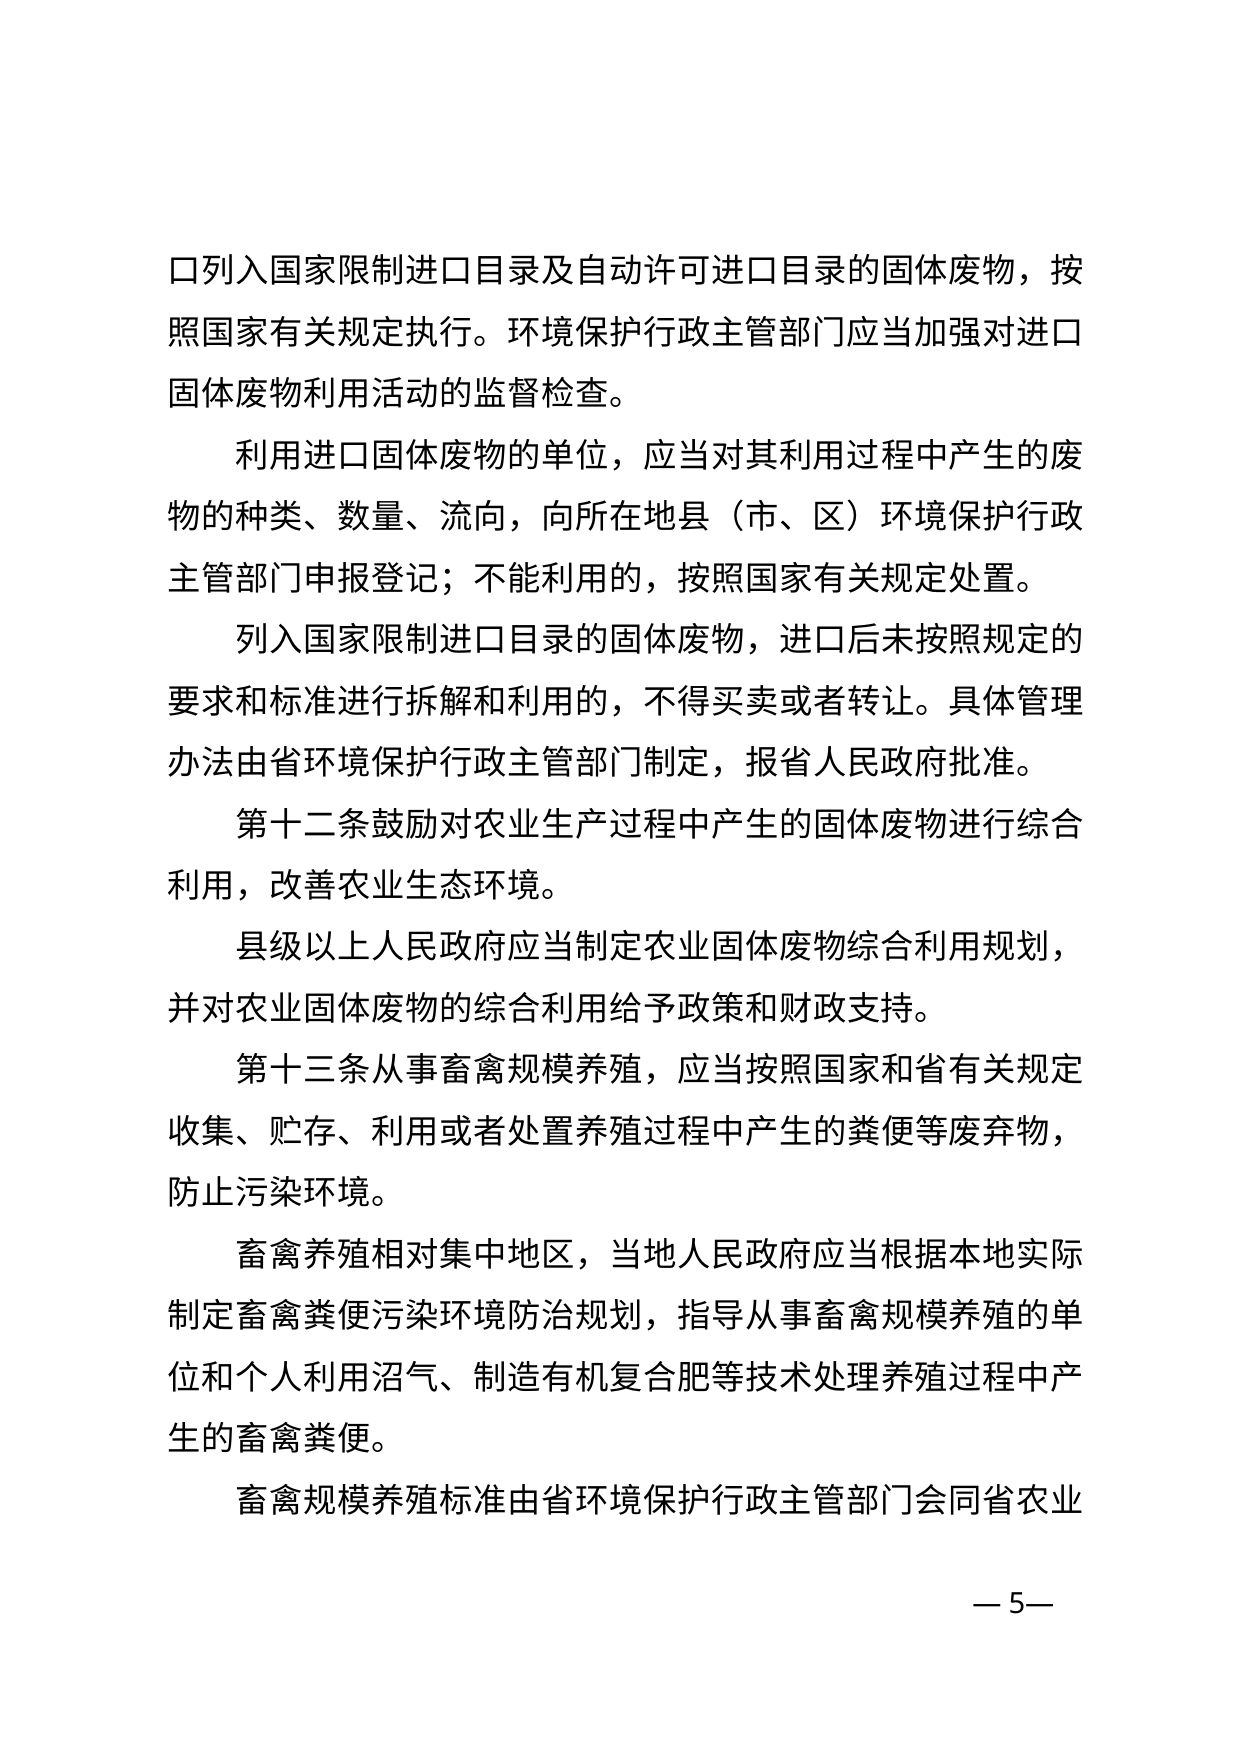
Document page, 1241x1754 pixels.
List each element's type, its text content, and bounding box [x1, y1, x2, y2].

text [168, 238, 1084, 422]
text 列入国家限制进口目录的固体废物，进口后未按照规定的要求和标准进行拆解和利用的，不得买卖或者转让。具体管理办法由省环境保护行政主管部门制定，报省人民政府批准。 [168, 606, 1084, 791]
text 第十二条鼓励对农业生产过程中产生的固体废物进行综合利用，改善农业生态环境。 [168, 791, 1084, 914]
text 第十三条从事畜禽规模养殖，应当按照国家和省有关规定收集、贮存、利用或者处置养殖过程中产生的粪便等废弃物，防止污染环境。 [168, 1037, 1084, 1221]
text 畜禽养殖相对集中地区，当地人民政府应当根据本地实际制定畜禽粪便污染环境防治规划，指导从事畜禽规模养殖的单位和个人利用沼气、制造有机复合肥等技术处理养殖过程中产生的畜禽粪便。 [168, 1221, 1084, 1467]
text 利用进口固体废物的单位，应当对其利用过程中产生的废物的种类、数量、流向，向所在地县（市、区）环境保护行政主管部门申报登记；不能利用的，按照国家有关规定处置。 [168, 422, 1084, 606]
text 县级以上人民政府应当制定农业固体废物综合利用规划，并对农业固体废物的综合利用给予政策和财政支持。 [168, 914, 1084, 1037]
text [168, 1467, 1084, 1528]
